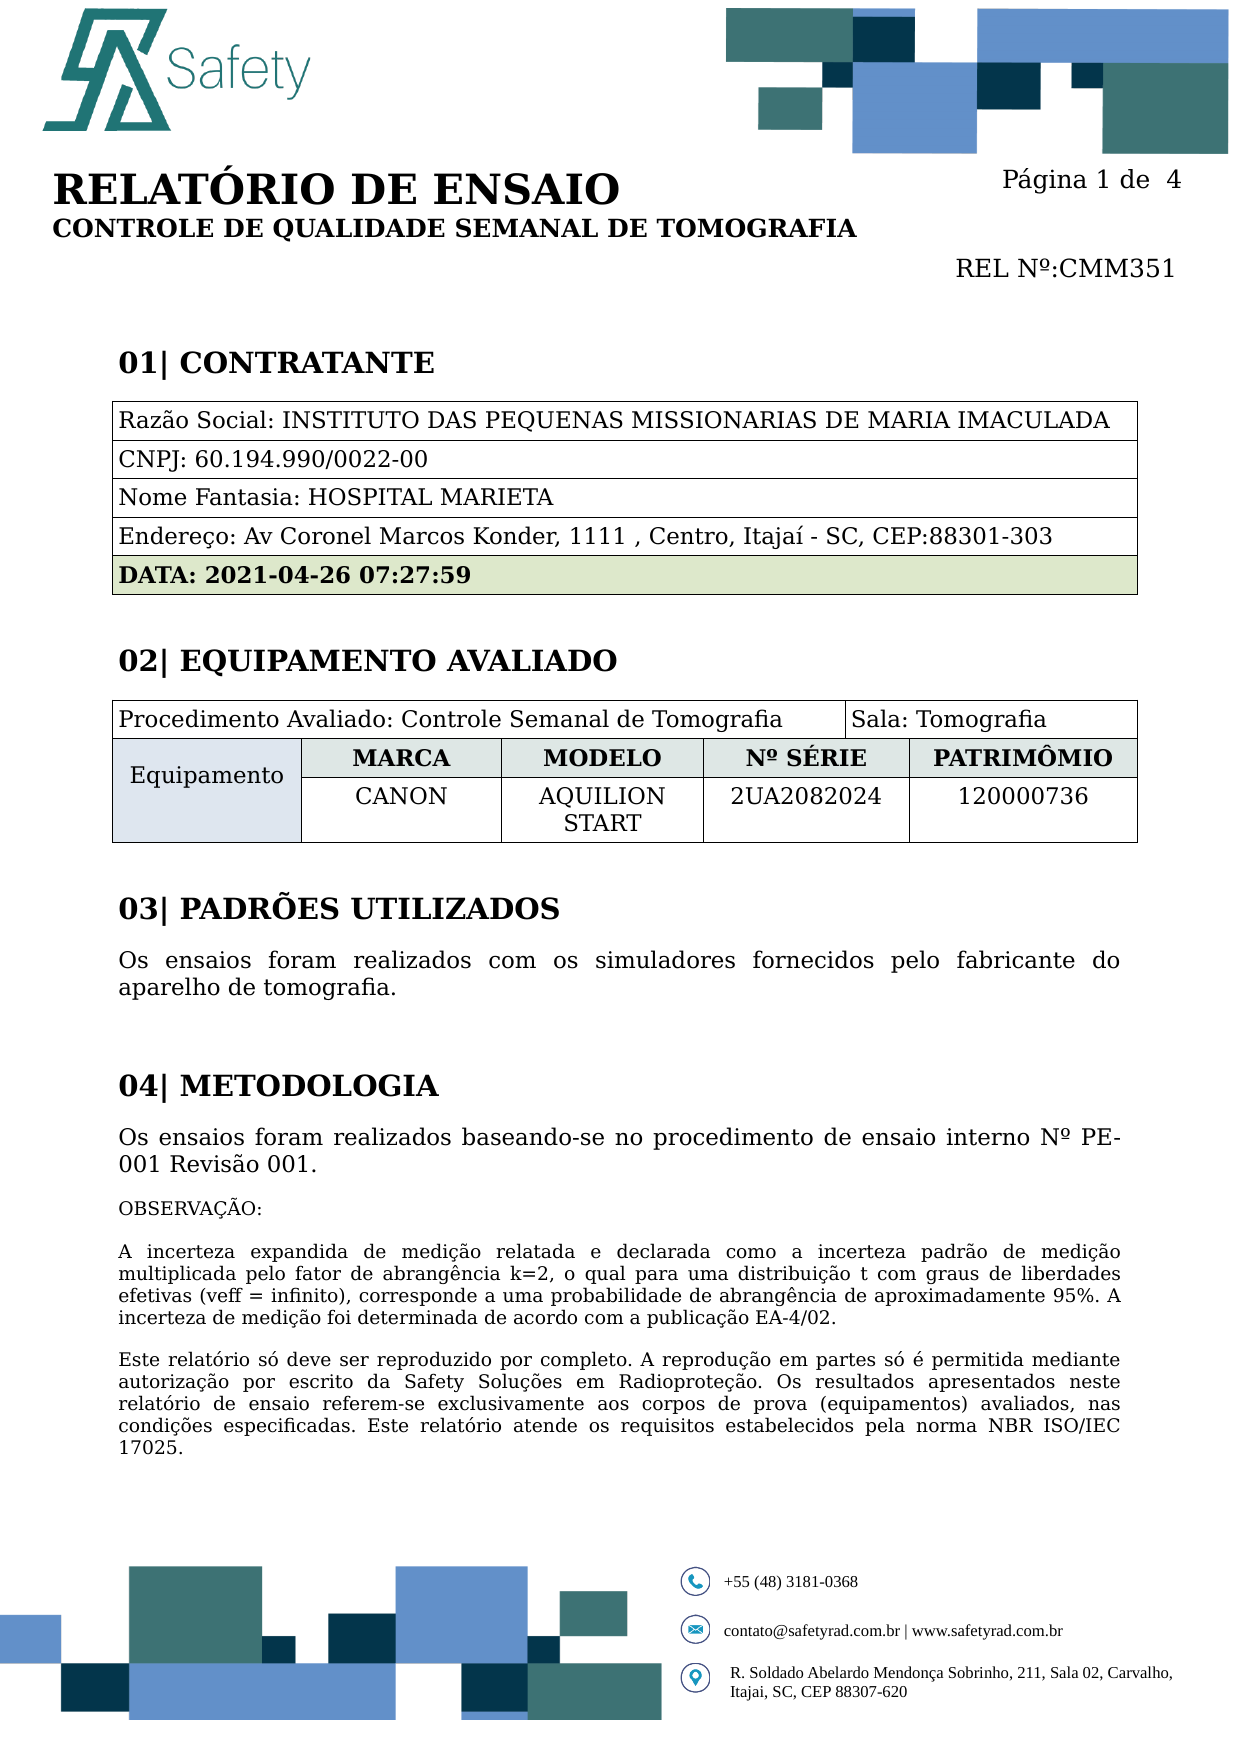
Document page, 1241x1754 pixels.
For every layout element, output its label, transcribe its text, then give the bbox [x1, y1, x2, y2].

text 02| EQUIPAMENTO AVALIADO [118, 644, 1122, 679]
table_cell CANON [302, 778, 501, 842]
text Este relatório só deve ser reproduzido por completo. A reprodução em partes só é permitida mediante autorização por escrito da Safety Soluções em Radioproteção. Os resultados apresentados neste relatório de ensaio referem-se exclusivamente aos corpos de prova (equipamentos) avaliados, nas condições especificadas. Este relatório atende os requisitos estabelecidos pela norma NBR ISO/IEC 17025. [118, 1349, 1122, 1459]
text A incerteza expandida de medição relatada e declarada como a incerteza padrão de medição multiplicada pelo fator de abrangência k=2, o qual para uma distribuição t com graus de liberdades efetivas (veff = infinito), corresponde a uma probabilidade de abrangência de aproximadamente 95%. A incerteza de medição foi determinada de acordo com a publicação EA-4/02. [118, 1241, 1122, 1329]
picture [680, 1614, 710, 1644]
table_cell PATRIMÔMIO [910, 739, 1137, 777]
text 01| CONTRATANTE [118, 346, 1122, 380]
table_cell Equipamento [113, 739, 301, 842]
table_cell Nº SÉRIE [704, 739, 909, 777]
table_header Sala: Tomografia [846, 701, 1137, 738]
table_cell AQUILION START [502, 778, 703, 842]
table_cell MARCA [302, 739, 501, 777]
text OBSERVAÇÃO: [118, 1198, 1122, 1220]
picture [680, 1566, 710, 1596]
table_header Procedimento Avaliado: Controle Semanal de Tomografia [113, 701, 845, 738]
text Os ensaios foram realizados baseando-se no procedimento de ensaio interno Nº PE-001 Revisão 001. [118, 1124, 1122, 1178]
table_cell MODELO [502, 739, 703, 777]
table_cell Endereço: Av Coronel Marcos Konder, 1111 , Centro, Itajaí - SC, CEP:88301-303 [113, 518, 1137, 555]
picture [0, 1566, 662, 1720]
picture [680, 1663, 710, 1693]
text Os ensaios foram realizados com os simuladores fornecidos pelo fabricante do aparelho de tomografia. [118, 947, 1122, 1001]
table_header Razão Social: INSTITUTO DAS PEQUENAS MISSIONARIAS DE MARIA IMACULADA [113, 402, 1137, 439]
picture [725, 8, 1229, 154]
picture [42, 8, 311, 131]
table_cell 120000736 [910, 778, 1137, 842]
text 04| METODOLOGIA [118, 1069, 1122, 1103]
table_cell CNPJ: 60.194.990/0022-00 [113, 441, 1137, 478]
table_cell 2UA2082024 [704, 778, 909, 842]
table_cell Nome Fantasia: HOSPITAL MARIETA [113, 479, 1137, 517]
table_cell DATA: 2021-04-26 07:27:59 [113, 556, 1137, 594]
text 03| PADRÕES UTILIZADOS [118, 892, 1122, 927]
